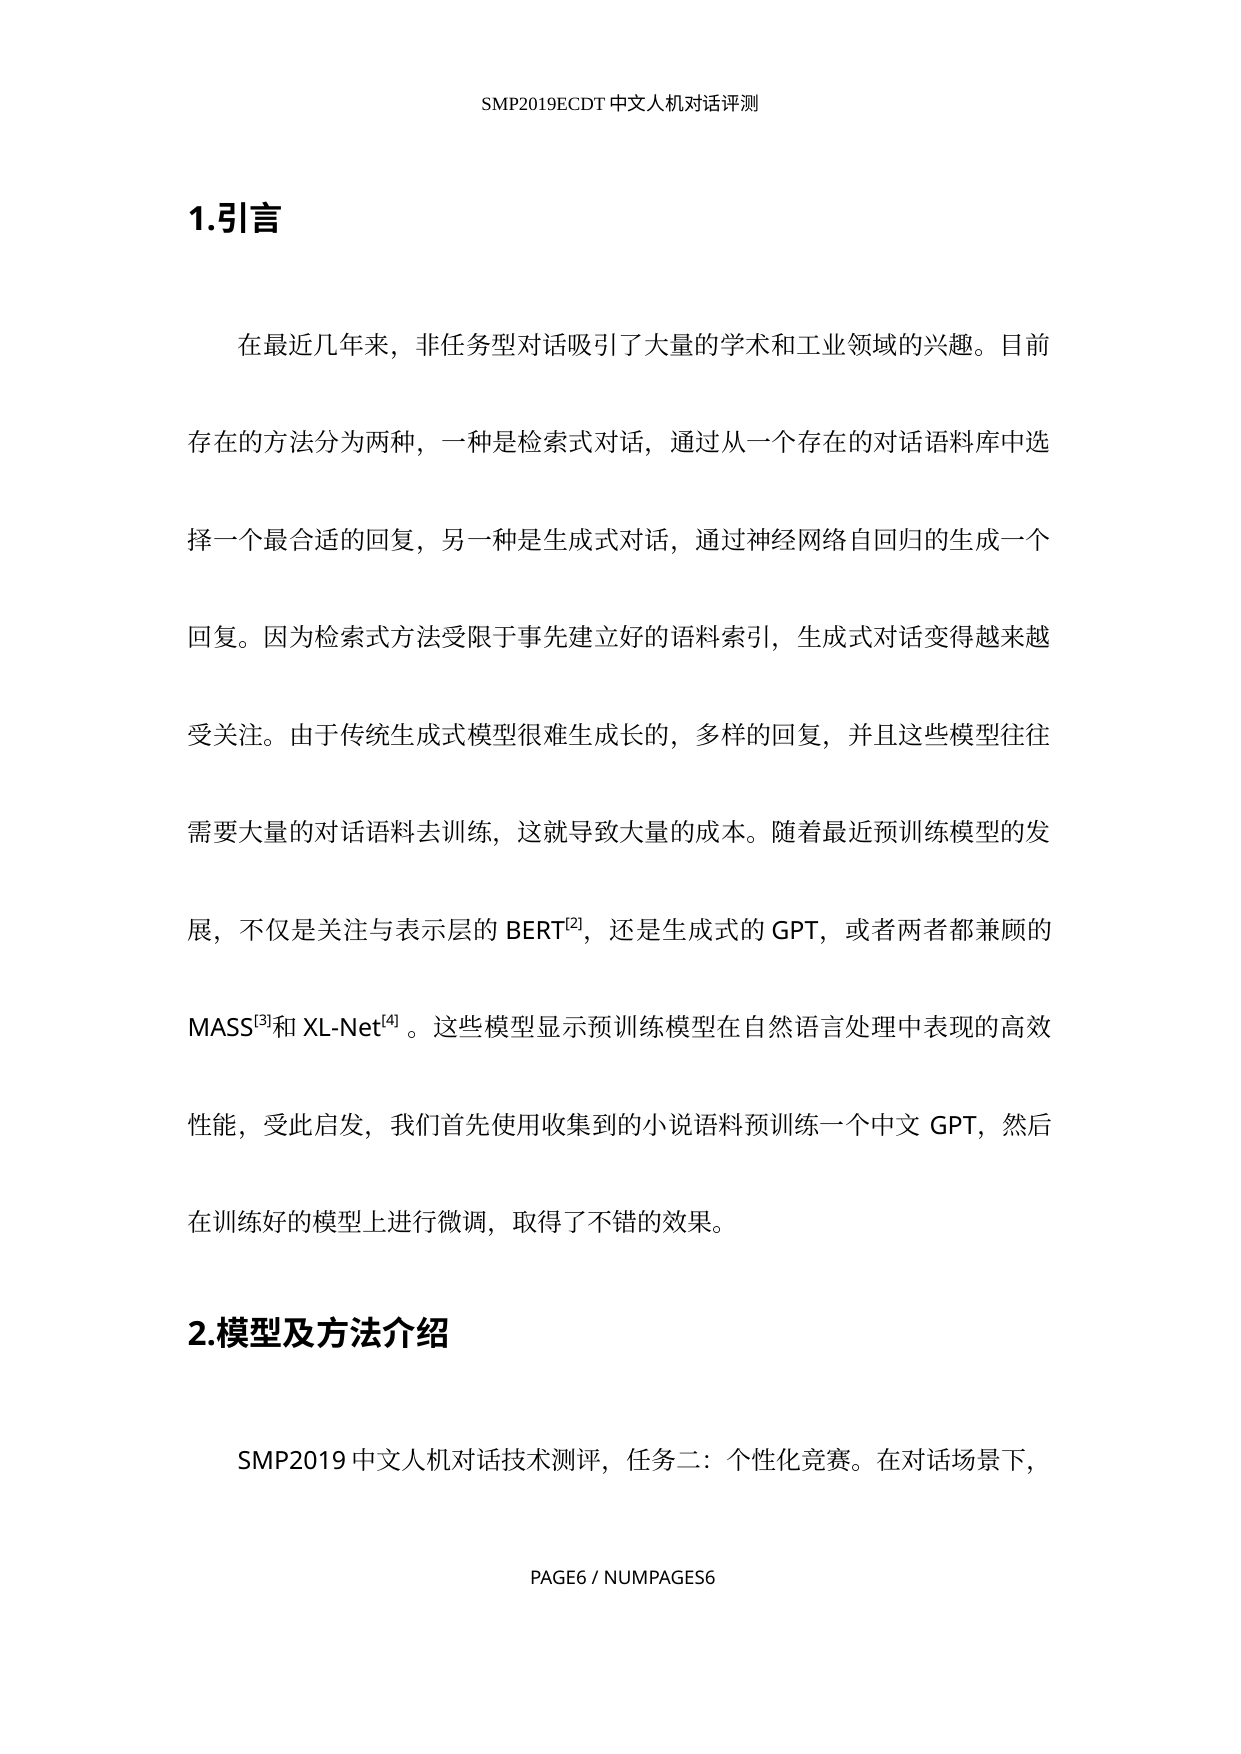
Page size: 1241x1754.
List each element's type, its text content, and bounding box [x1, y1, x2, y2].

text 在最近几年来，非任务型对话吸引了大量的学术和工业领域的兴趣。目前存在的方法分为两种，一种是检索式对话，通过从一个存在的对话语料库中选择一个最合适的回复，另一种是生成式对话，通过神经网络自回归的生成一个回复。因为检索式方法受限于事先建立好的语料索引，生成式对话变得越来越受关注。由于传统生成式模型很难生成长的，多样的回复，并且这些模型往往需要大量的对话语料去训练，这就导致大量的成本。随着最近预训练模型的发展，不仅是关注与表示层的BERT[2]，还是生成式的GPT，或者两者都兼顾的MASS[3]和XL-Net[4] 。这些模型显示预训练模型在自然语言处理中表现的高效性能，受此启发，我们首先使用收集到的小说语料预训练一个中文GPT，然后在训练好的模型上进行微调，取得了不错的效果。 [187, 311, 1053, 1253]
subtitle 1.引言 [187, 184, 1053, 249]
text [187, 1426, 1053, 1491]
subtitle 2.模型及方法介绍 [187, 1298, 1053, 1363]
